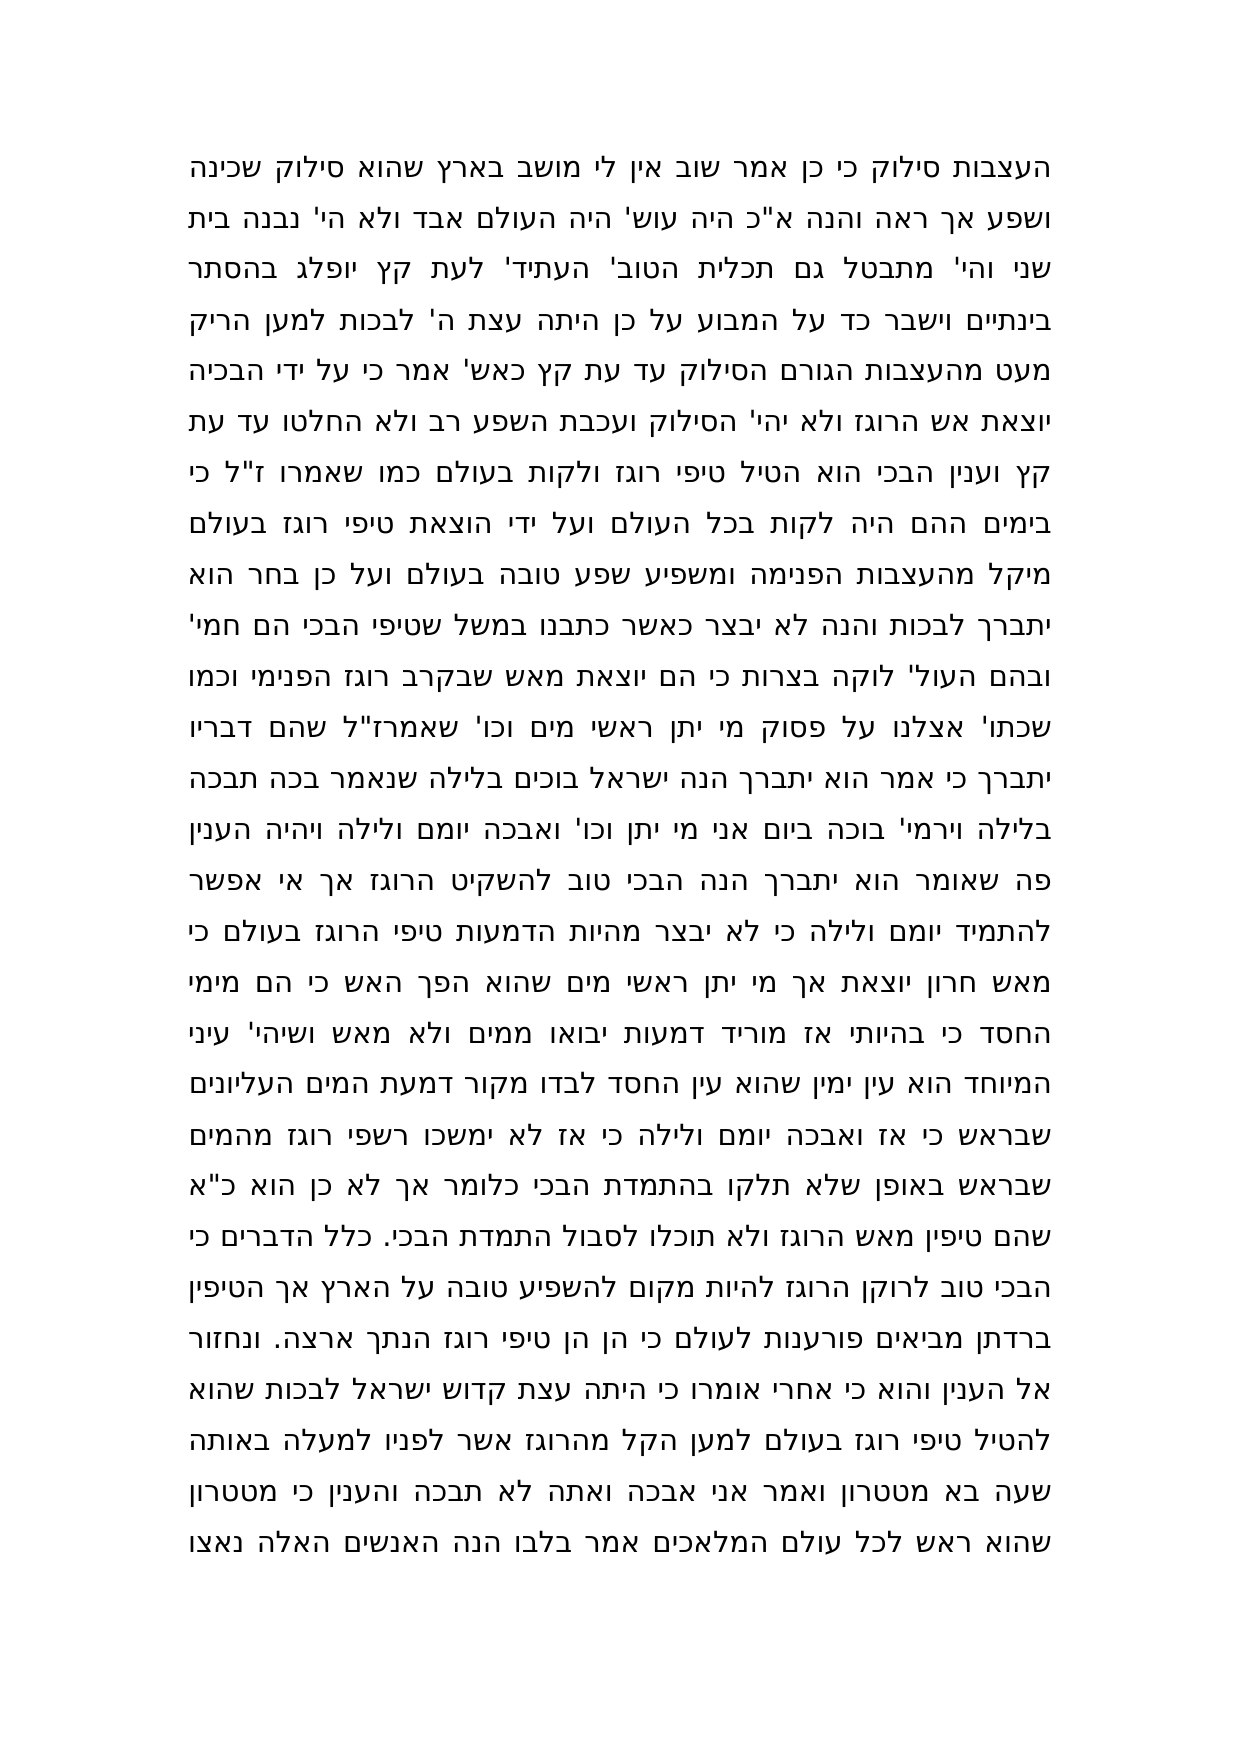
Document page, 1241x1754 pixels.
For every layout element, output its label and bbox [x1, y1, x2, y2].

text [187, 150, 1053, 1559]
